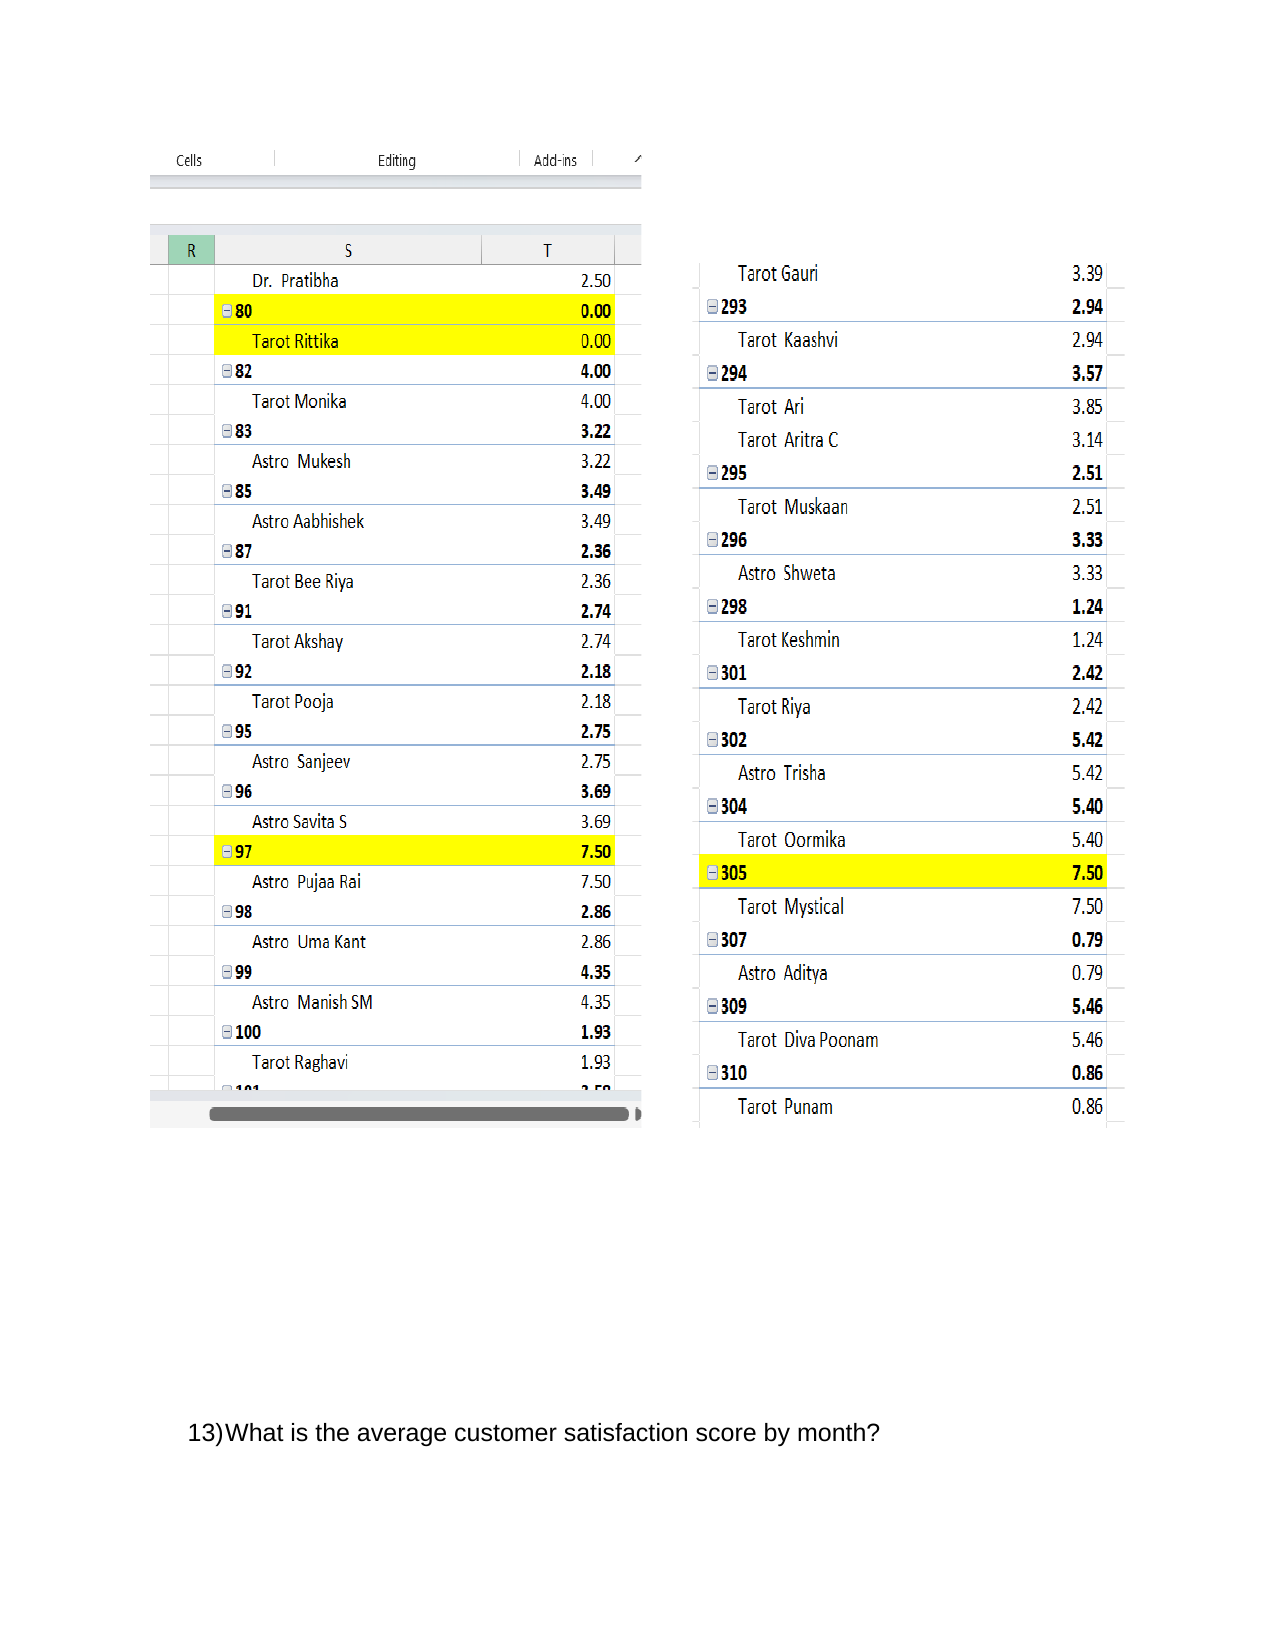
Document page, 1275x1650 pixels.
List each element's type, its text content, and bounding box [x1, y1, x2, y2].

picture [692, 263, 1125, 1128]
list What is the average customer satisfaction score by month? [187, 1417, 1125, 1446]
picture [150, 150, 642, 1128]
